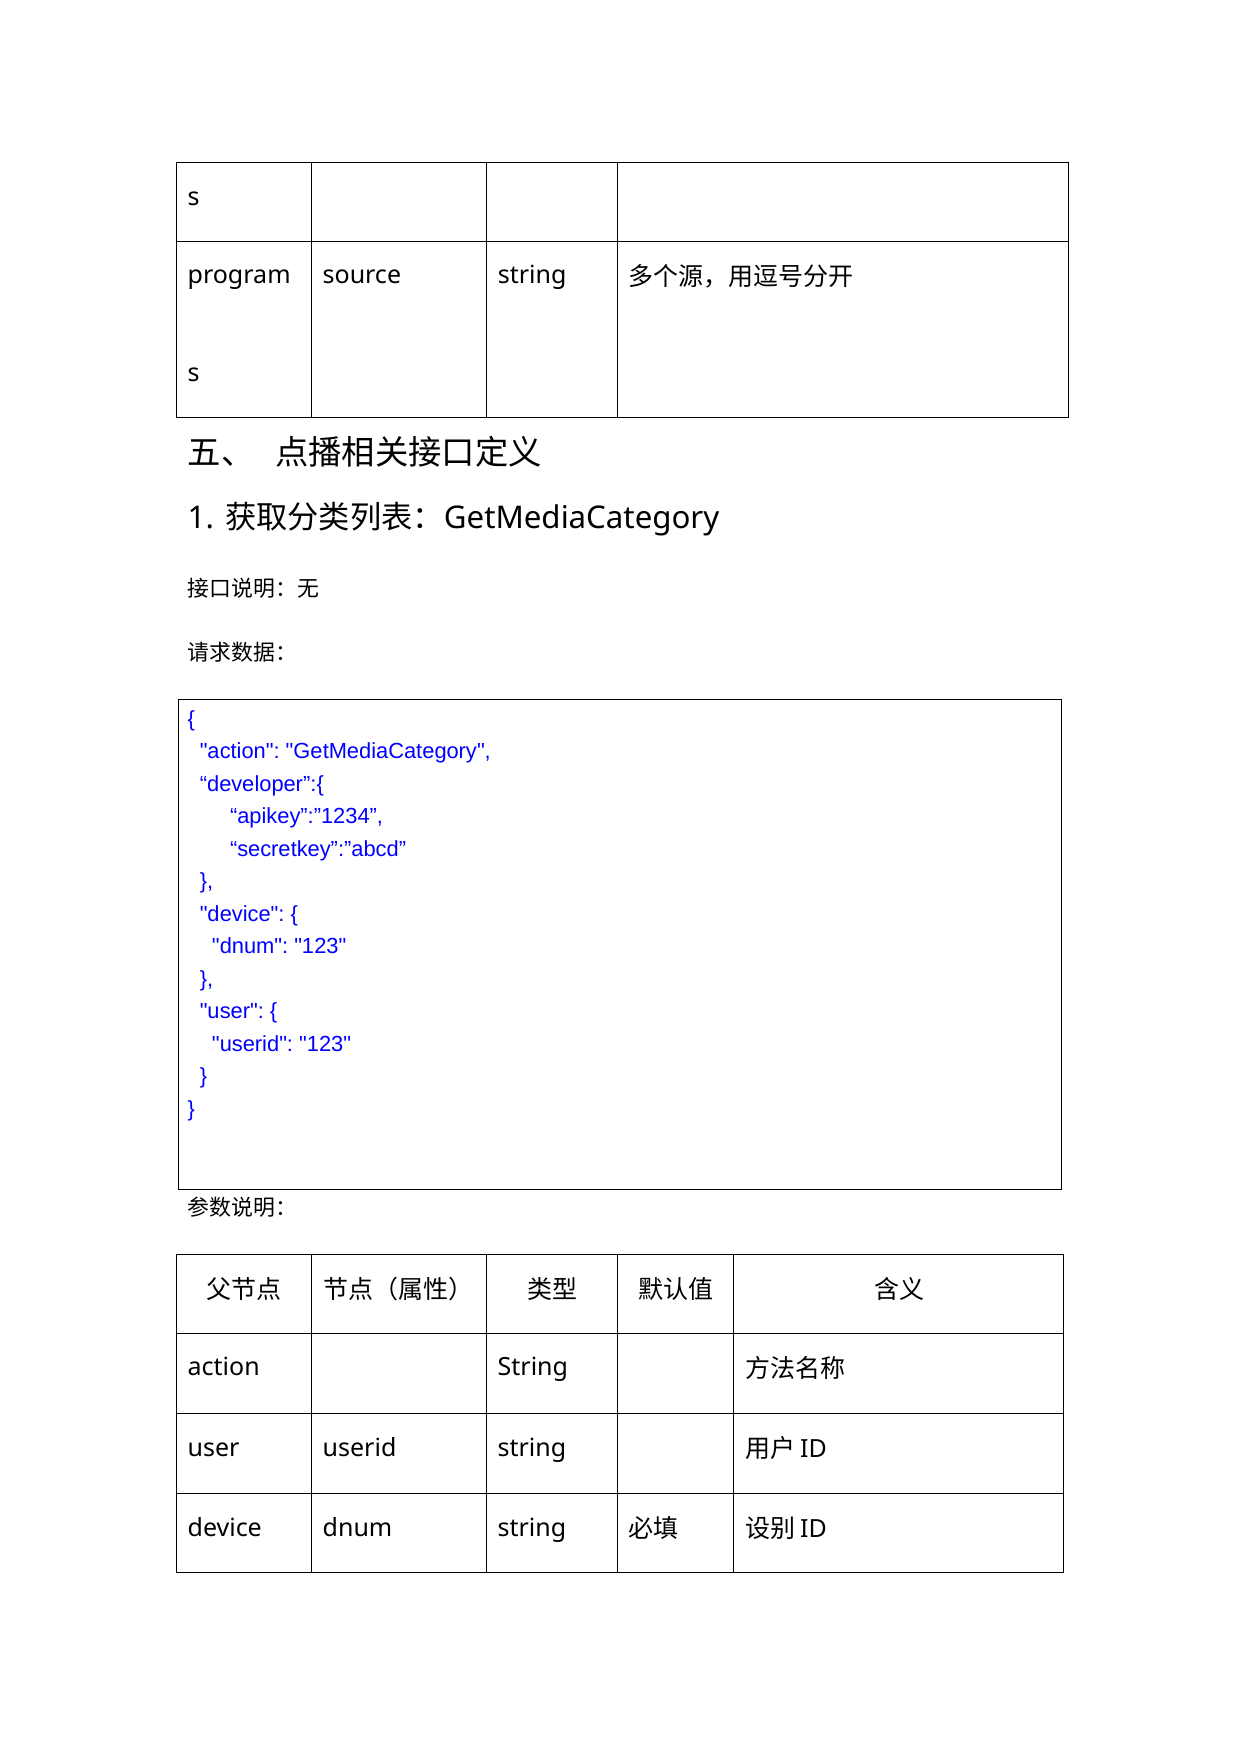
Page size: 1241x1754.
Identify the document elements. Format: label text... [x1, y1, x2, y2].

text "dnum": "123" [187, 929, 1053, 962]
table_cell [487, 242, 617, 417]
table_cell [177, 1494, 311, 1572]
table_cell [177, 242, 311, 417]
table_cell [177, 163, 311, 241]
list 获取分类列表：GetMediaCategory [187, 483, 1053, 548]
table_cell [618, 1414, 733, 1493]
text “apikey”:”1234”, [187, 799, 1053, 832]
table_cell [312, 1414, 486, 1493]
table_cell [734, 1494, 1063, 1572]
list 点播相关接口定义 [187, 418, 1053, 483]
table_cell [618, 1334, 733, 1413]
text }, [187, 864, 1053, 897]
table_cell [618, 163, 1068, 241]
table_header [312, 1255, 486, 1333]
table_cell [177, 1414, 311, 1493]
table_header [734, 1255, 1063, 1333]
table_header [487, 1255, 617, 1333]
text “developer”:{ [187, 767, 1053, 799]
text 接口说明：无 [187, 570, 1053, 603]
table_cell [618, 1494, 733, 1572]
text { [179, 700, 1061, 734]
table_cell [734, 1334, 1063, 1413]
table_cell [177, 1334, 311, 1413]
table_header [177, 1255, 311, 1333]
text "device": { [187, 897, 1053, 929]
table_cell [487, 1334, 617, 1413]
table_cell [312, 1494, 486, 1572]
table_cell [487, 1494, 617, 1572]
text 参数说明： [187, 1190, 1053, 1222]
text "userid": "123" [187, 1027, 1053, 1059]
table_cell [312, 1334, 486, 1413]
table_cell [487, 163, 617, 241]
text }, [187, 962, 1053, 994]
text 请求数据： [187, 634, 1053, 667]
text } [187, 1059, 1053, 1089]
text "action": "GetMediaCategory", [187, 734, 1053, 767]
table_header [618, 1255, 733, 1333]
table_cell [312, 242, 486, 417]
text "user": { [187, 994, 1053, 1027]
text } [179, 1089, 1061, 1189]
text “secretkey”:”abcd” [187, 832, 1053, 864]
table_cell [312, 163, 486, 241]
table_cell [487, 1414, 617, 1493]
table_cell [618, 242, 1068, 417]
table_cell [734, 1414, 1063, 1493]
